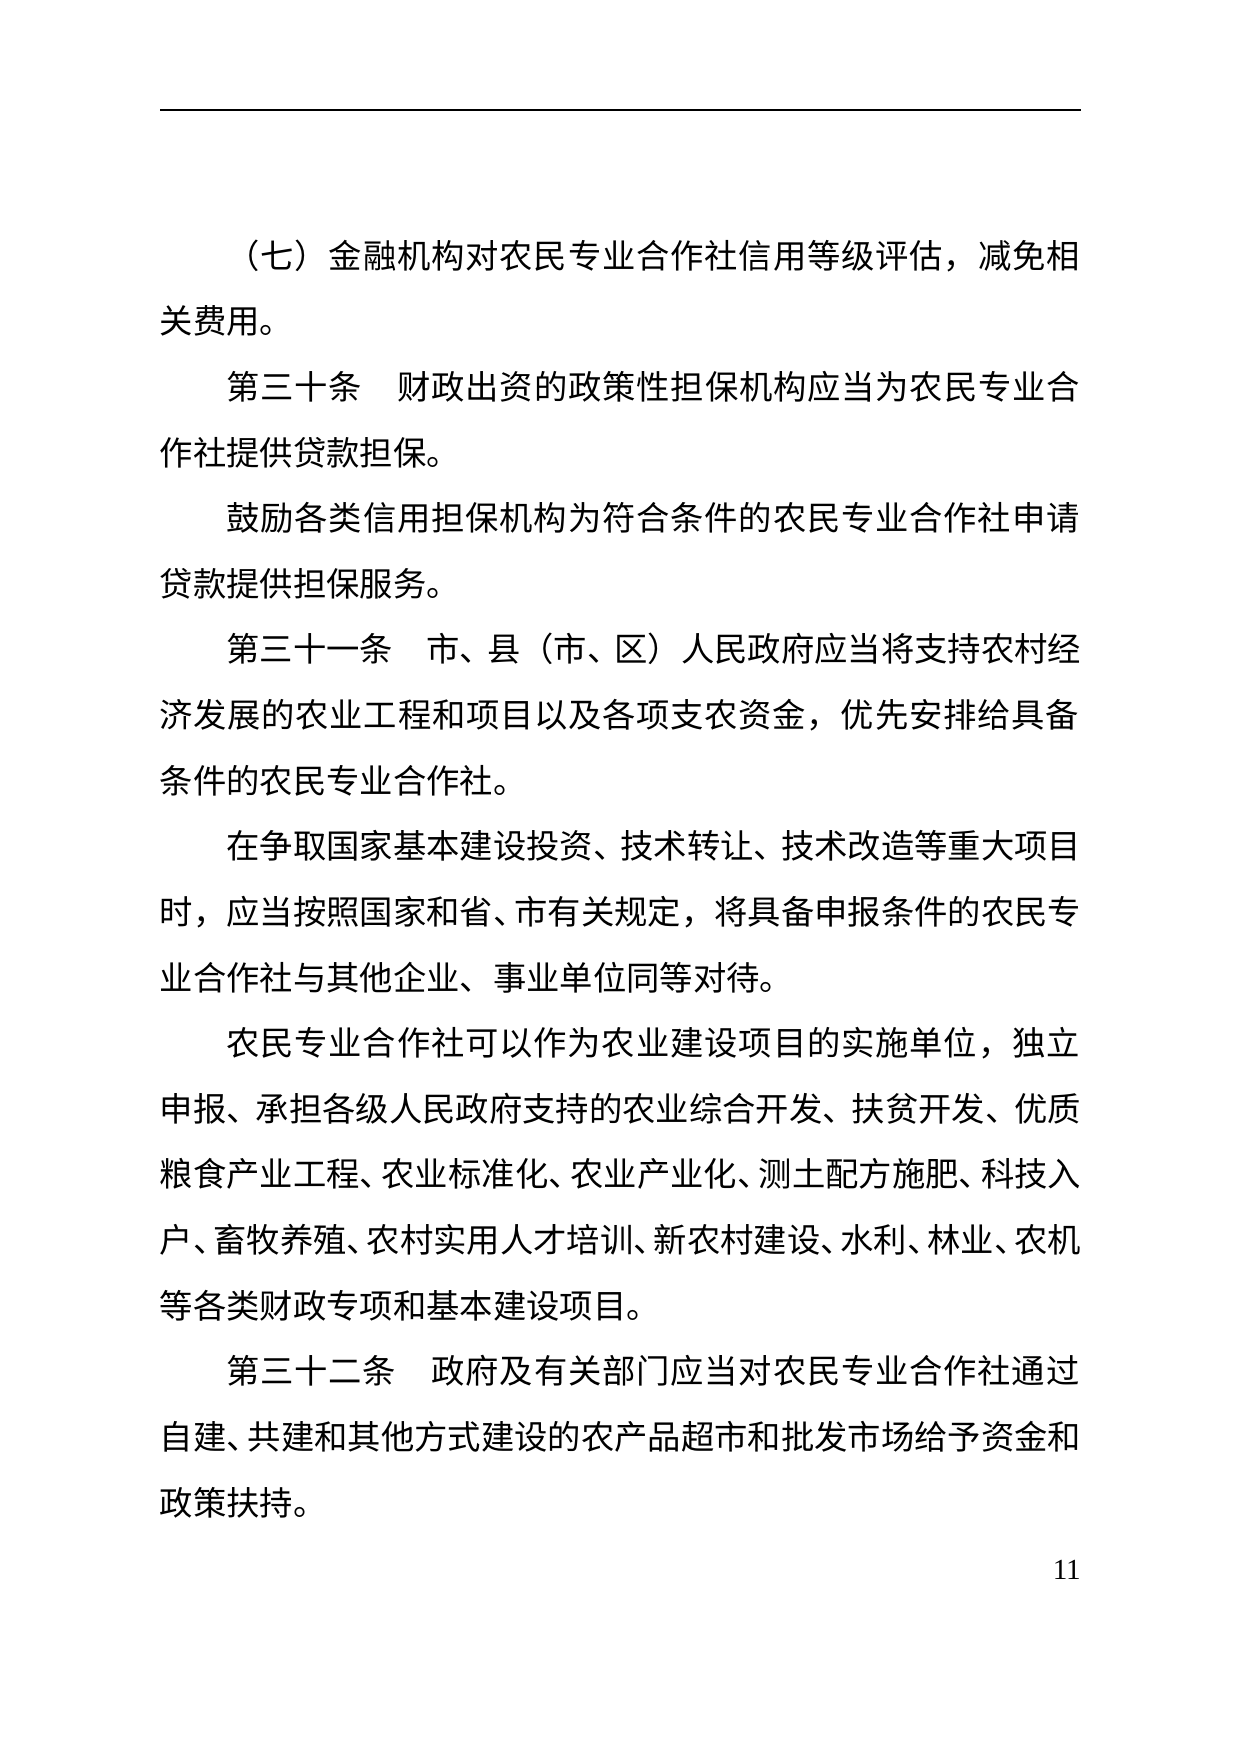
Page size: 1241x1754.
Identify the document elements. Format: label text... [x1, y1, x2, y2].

text （七）金融机构对农民专业合作社信用等级评估，减免相关费用。 [159, 286, 1081, 418]
text 第三十一条 市、县（市、区）人民政府应当将支持农村经济发展的农业工程和项目以及各项支农资金，优先安排给具备条件的农民专业合作社。 [159, 680, 1081, 877]
text 在争取国家基本建设投资、技术转让、技术改造等重大项目时，应当按照国家和省、市有关规定，将具备申报条件的农民专业合作社与其他企业、事业单位同等对待。 [159, 877, 1081, 1074]
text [159, 1402, 1081, 1533]
text 农民专业合作社可以作为农业建设项目的实施单位，独立申报、承担各级人民政府支持的农业综合开发、扶贫开发、优质粮食产业工程、农业标准化、农业产业化、测土配方施肥、科技入户、畜牧养殖、农村实用人才培训、新农村建设、水利、林业、农机等各类财政专项和基本建设项目。 [159, 1074, 1081, 1402]
text （六）申请办理组织机构代码证及年检，减免相关费用； [159, 221, 1081, 286]
text 鼓励各类信用担保机构为符合条件的农民专业合作社申请贷款提供担保服务。 [159, 549, 1081, 680]
text 第三十条 财政出资的政策性担保机构应当为农民专业合作社提供贷款担保。 [159, 418, 1081, 549]
